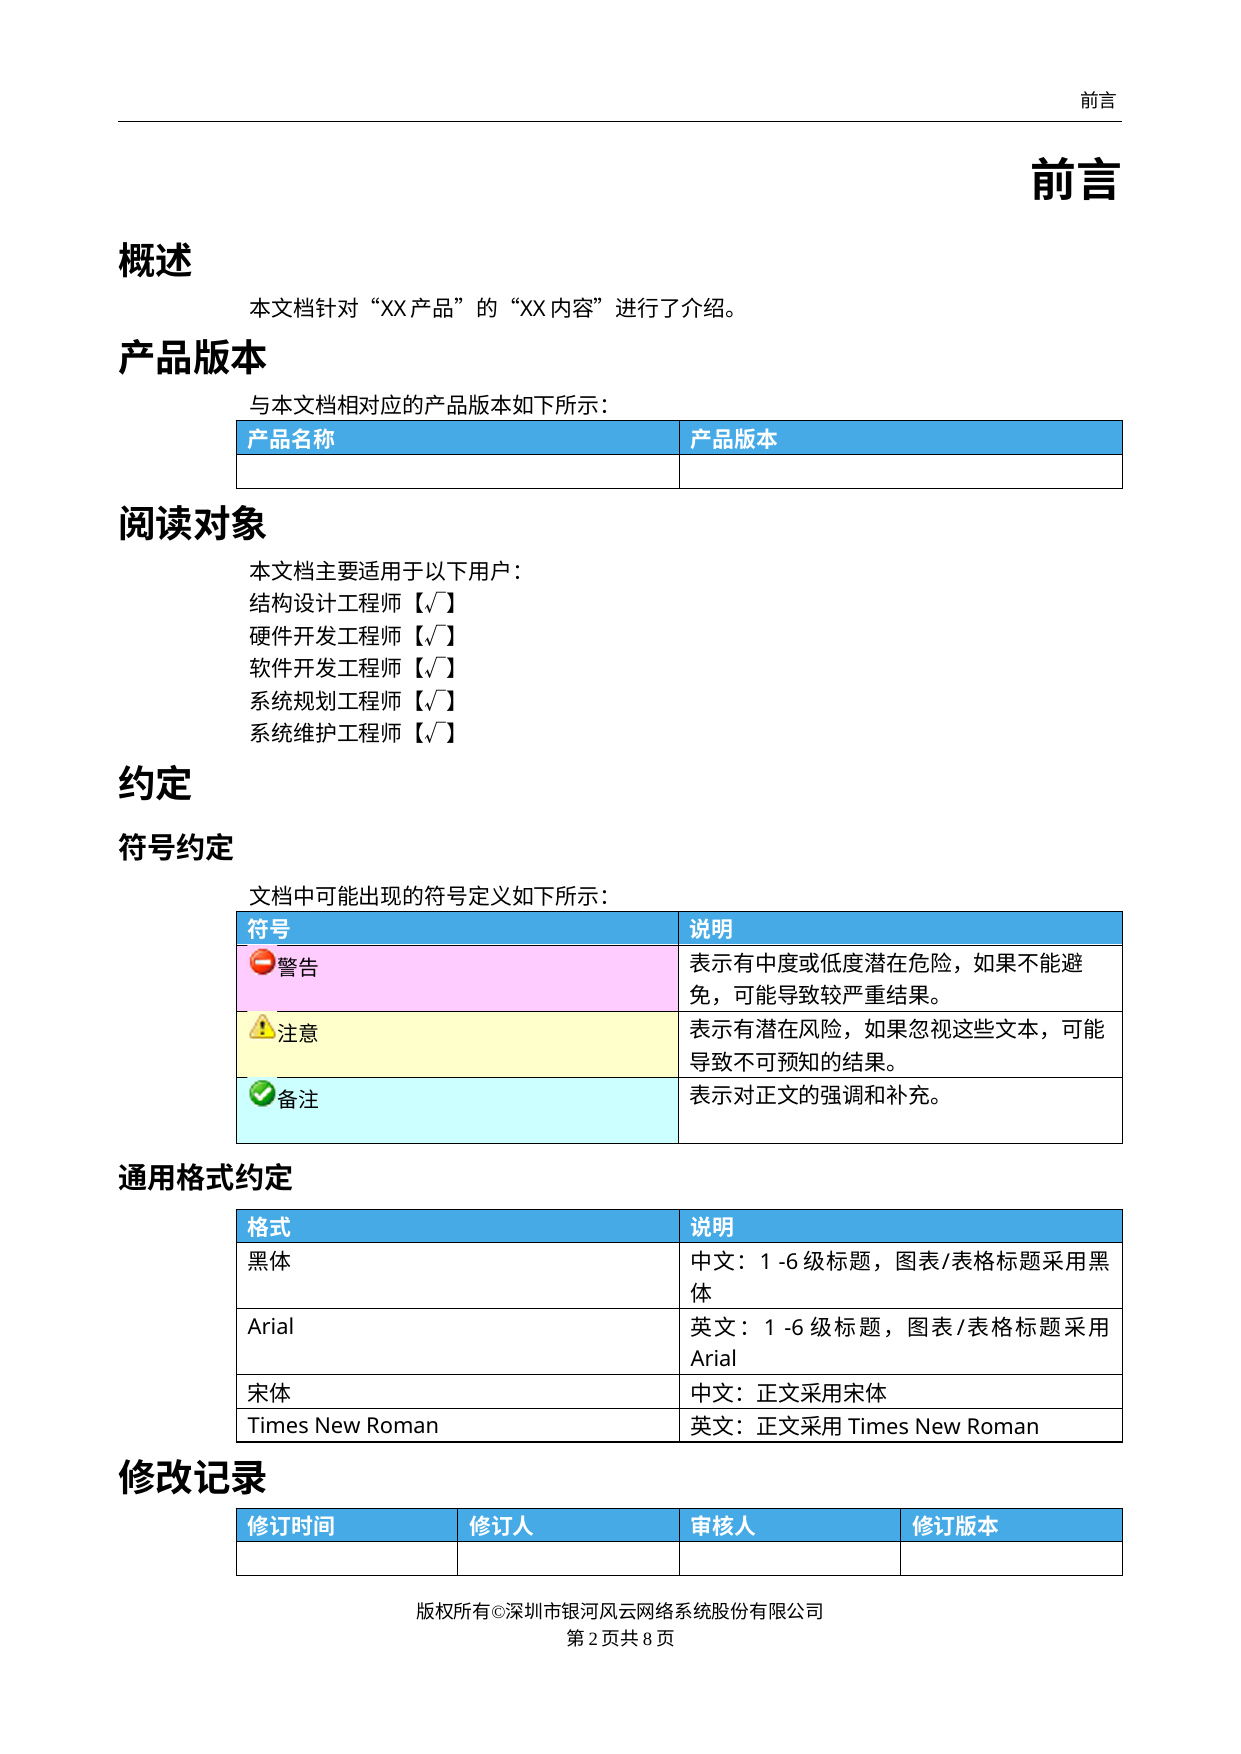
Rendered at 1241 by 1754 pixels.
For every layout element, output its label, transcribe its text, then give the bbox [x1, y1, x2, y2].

table_cell 备注 [237, 1078, 678, 1143]
text 软件开发工程师【√】 [249, 651, 1122, 683]
table_cell 注意 [237, 1012, 678, 1077]
text 文档中可能出现的符号定义如下所示： [249, 878, 1122, 911]
table_cell 宋体 [237, 1375, 679, 1408]
table_cell 警告 [237, 946, 678, 1011]
table_cell [680, 455, 1122, 487]
title 前言 [118, 128, 1122, 225]
text 符号约定 [118, 813, 1122, 878]
table_header 修订版本 [901, 1509, 1122, 1541]
table_header 审核人 [680, 1509, 900, 1541]
table_cell 中文：正文采用宋体 [680, 1375, 1122, 1408]
table_cell 表示对正文的强调和补充。 [679, 1078, 1122, 1143]
table_cell [237, 455, 679, 487]
text 系统维护工程师【√】 [249, 716, 1122, 748]
table_cell Times New Roman [237, 1409, 679, 1441]
table_cell [680, 1542, 900, 1574]
text 与本文档相对应的产品版本如下所示： [249, 388, 1122, 420]
table_cell 表示有潜在风险，如果忽视这些文本，可能导致不可预知的结果。 [679, 1012, 1122, 1077]
table_header 格式 [237, 1210, 679, 1242]
table_header 说明 [679, 912, 1122, 944]
text 阅读对象 [118, 488, 1122, 553]
text 约定 [118, 748, 1122, 813]
text 结构设计工程师【√】 [249, 586, 1122, 618]
text 本文档主要适用于以下用户： [249, 553, 1122, 586]
table_cell 黑体 [237, 1243, 679, 1308]
text 系统规划工程师【√】 [249, 683, 1122, 716]
table_header 说明 [680, 1210, 1122, 1242]
table_header 修订人 [458, 1509, 679, 1541]
table_cell [458, 1542, 679, 1574]
table_cell Arial [237, 1309, 679, 1374]
text 修改记录 [118, 1442, 1122, 1507]
picture [247, 1077, 278, 1108]
table_cell 中文：1 -6级标题，图表/表格标题采用黑体 [680, 1243, 1122, 1308]
text 产品版本 [118, 323, 1122, 388]
text 本文档针对“XX产品”的“XX内容”进行了介绍。 [249, 290, 1122, 323]
table_header 符号 [237, 912, 678, 944]
text 通用格式约定 [118, 1144, 1122, 1209]
table_header 修订时间 [237, 1509, 457, 1541]
table_cell [901, 1542, 1122, 1574]
text 概述 [118, 225, 1122, 290]
picture [247, 1011, 278, 1042]
picture [247, 945, 278, 976]
table_header 产品版本 [680, 421, 1122, 454]
table_cell 英文：正文采用Times New Roman [680, 1409, 1122, 1441]
table_cell 英文：1 -6级标题，图表/表格标题采用Arial [680, 1309, 1122, 1374]
table_cell 表示有中度或低度潜在危险，如果不能避免，可能导致较严重结果。 [679, 946, 1122, 1011]
text 硬件开发工程师【√】 [249, 618, 1122, 651]
table_header 产品名称 [237, 421, 679, 454]
table_cell [237, 1542, 457, 1574]
